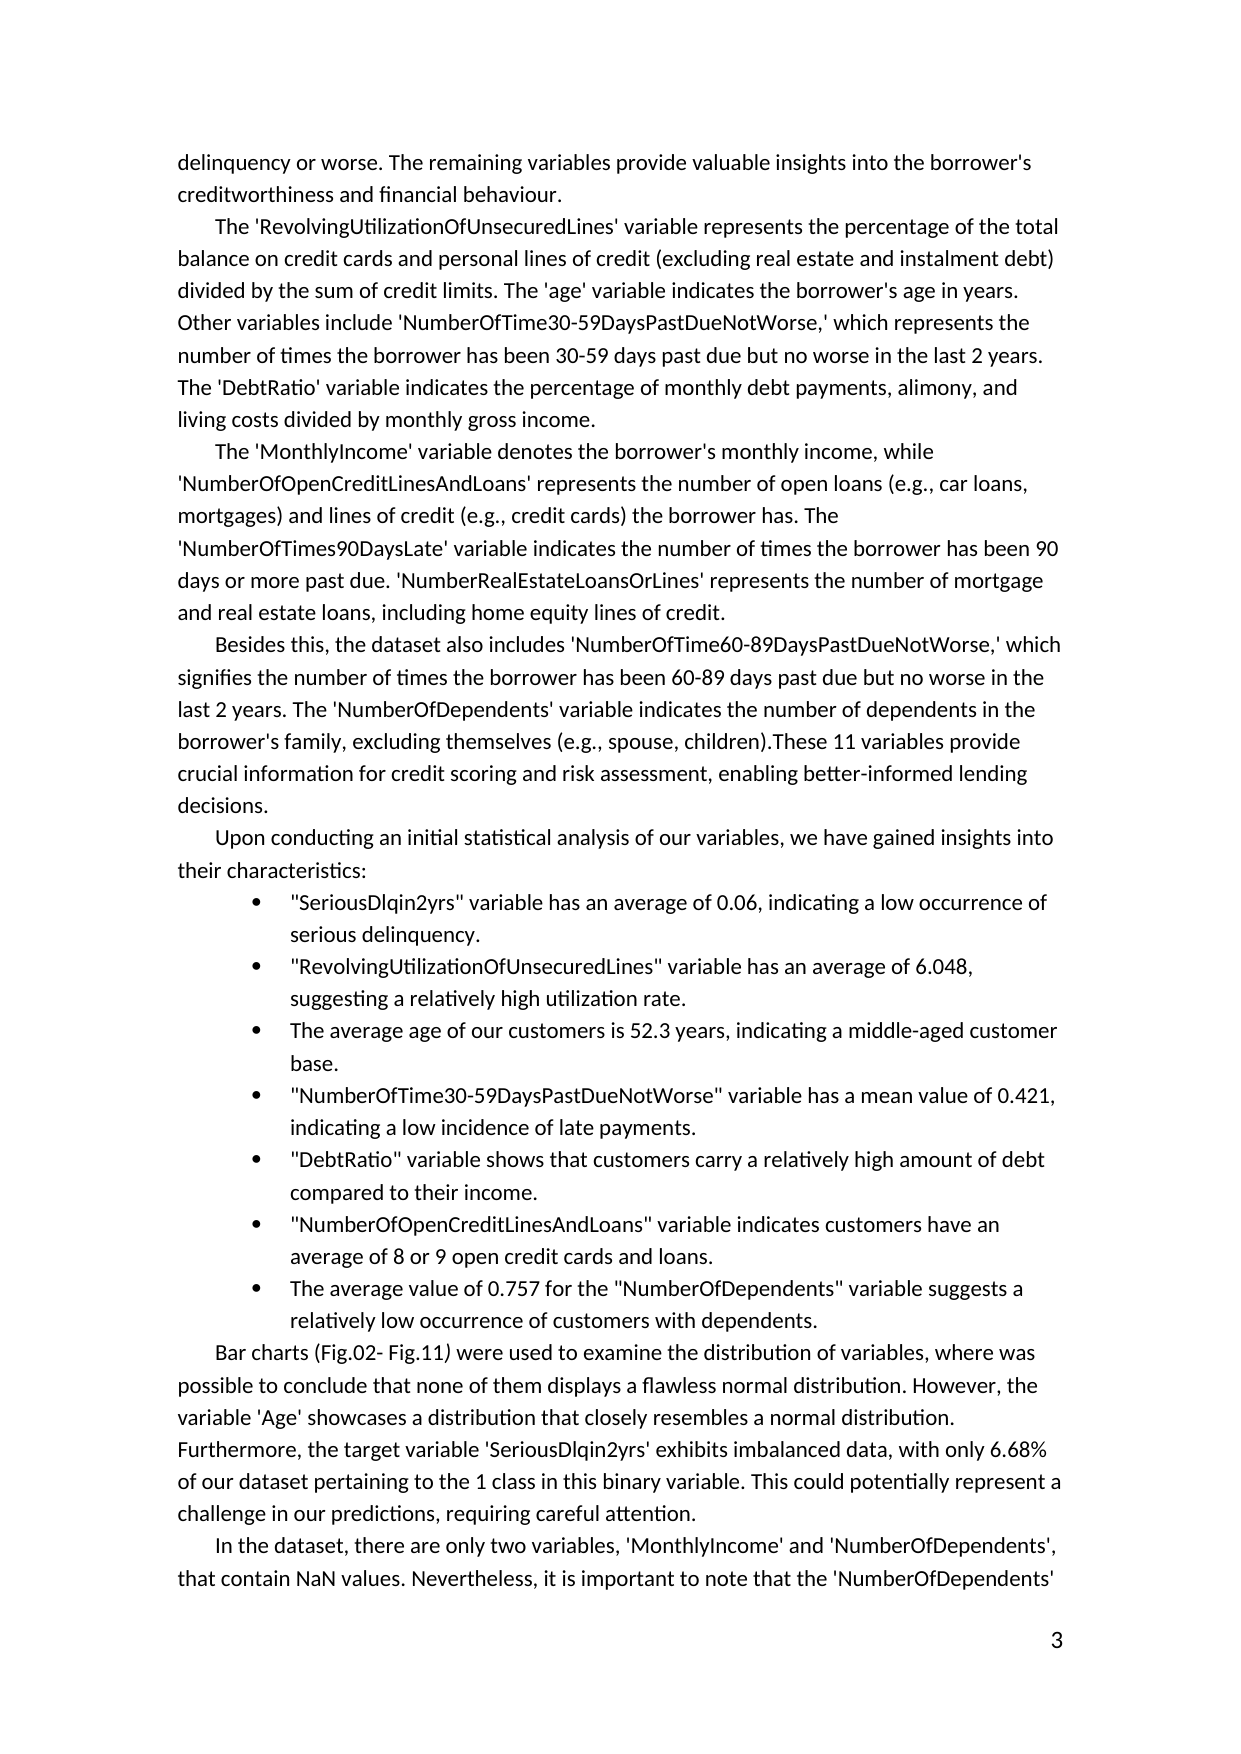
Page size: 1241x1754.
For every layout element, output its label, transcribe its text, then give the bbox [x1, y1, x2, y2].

list The average age of our customers is 52.3 years, indicating a middle-aged customer base. [252, 1017, 1063, 1077]
text Upon conducting an initial statistical analysis of our variables, we have gained insights into their characteristics: [177, 823, 1063, 884]
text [177, 1532, 1063, 1592]
text Besides this, the dataset also includes 'NumberOfTime60-89DaysPastDueNotWorse,' which signifies the number of times the borrower has been 60-89 days past due but no worse in the last 2 years. The 'NumberOfDependents' variable indicates the number of dependents in the borrower's family, excluding themselves (e.g., spouse, children).These 11 variables provide crucial information for credit scoring and risk assessment, enabling better-informed lending decisions. [177, 630, 1063, 819]
text Bar charts (Fig.02- Fig.11) were used to examine the distribution of variables, where was possible to conclude that none of them displays a flawless normal distribution. However, the variable 'Age' showcases a distribution that closely resembles a normal distribution. Furthermore, the target variable 'SeriousDlqin2yrs' exhibits imbalanced data, with only 6.68% of our dataset pertaining to the 1 class in this binary variable. This could potentially represent a challenge in our predictions, requiring careful attention. [177, 1338, 1063, 1527]
list "NumberOfTime30-59DaysPastDueNotWorse" variable has a mean value of 0.421, indicating a low incidence of late payments. [252, 1081, 1063, 1141]
list "RevolvingUtilizationOfUnsecuredLines" variable has an average of 6.048, suggesting a relatively high utilization rate. [252, 952, 1063, 1012]
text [177, 148, 1063, 208]
list "NumberOfOpenCreditLinesAndLoans" variable indicates customers have an average of 8 or 9 open credit cards and loans. [252, 1210, 1063, 1270]
text The 'MonthlyIncome' variable denotes the borrower's monthly income, while 'NumberOfOpenCreditLinesAndLoans' represents the number of open loans (e.g., car loans, mortgages) and lines of credit (e.g., credit cards) the borrower has. The 'NumberOfTimes90DaysLate' variable indicates the number of times the borrower has been 90 days or more past due. 'NumberRealEstateLoansOrLines' represents the number of mortgage and real estate loans, including home equity lines of credit. [177, 437, 1063, 626]
list The average value of 0.757 for the "NumberOfDependents" variable suggests a relatively low occurrence of customers with dependents. [252, 1274, 1063, 1334]
list "SeriousDlqin2yrs" variable has an average of 0.06, indicating a low occurrence of serious delinquency. [252, 888, 1063, 948]
text The 'RevolvingUtilizationOfUnsecuredLines' variable represents the percentage of the total balance on credit cards and personal lines of credit (excluding real estate and instalment debt) divided by the sum of credit limits. The 'age' variable indicates the borrower's age in years. Other variables include 'NumberOfTime30-59DaysPastDueNotWorse,' which represents the number of times the borrower has been 30-59 days past due but no worse in the last 2 years. The 'DebtRatio' variable indicates the percentage of monthly debt payments, alimony, and living costs divided by monthly gross income. [177, 212, 1063, 433]
list "DebtRatio" variable shows that customers carry a relatively high amount of debt compared to their income. [252, 1145, 1063, 1206]
